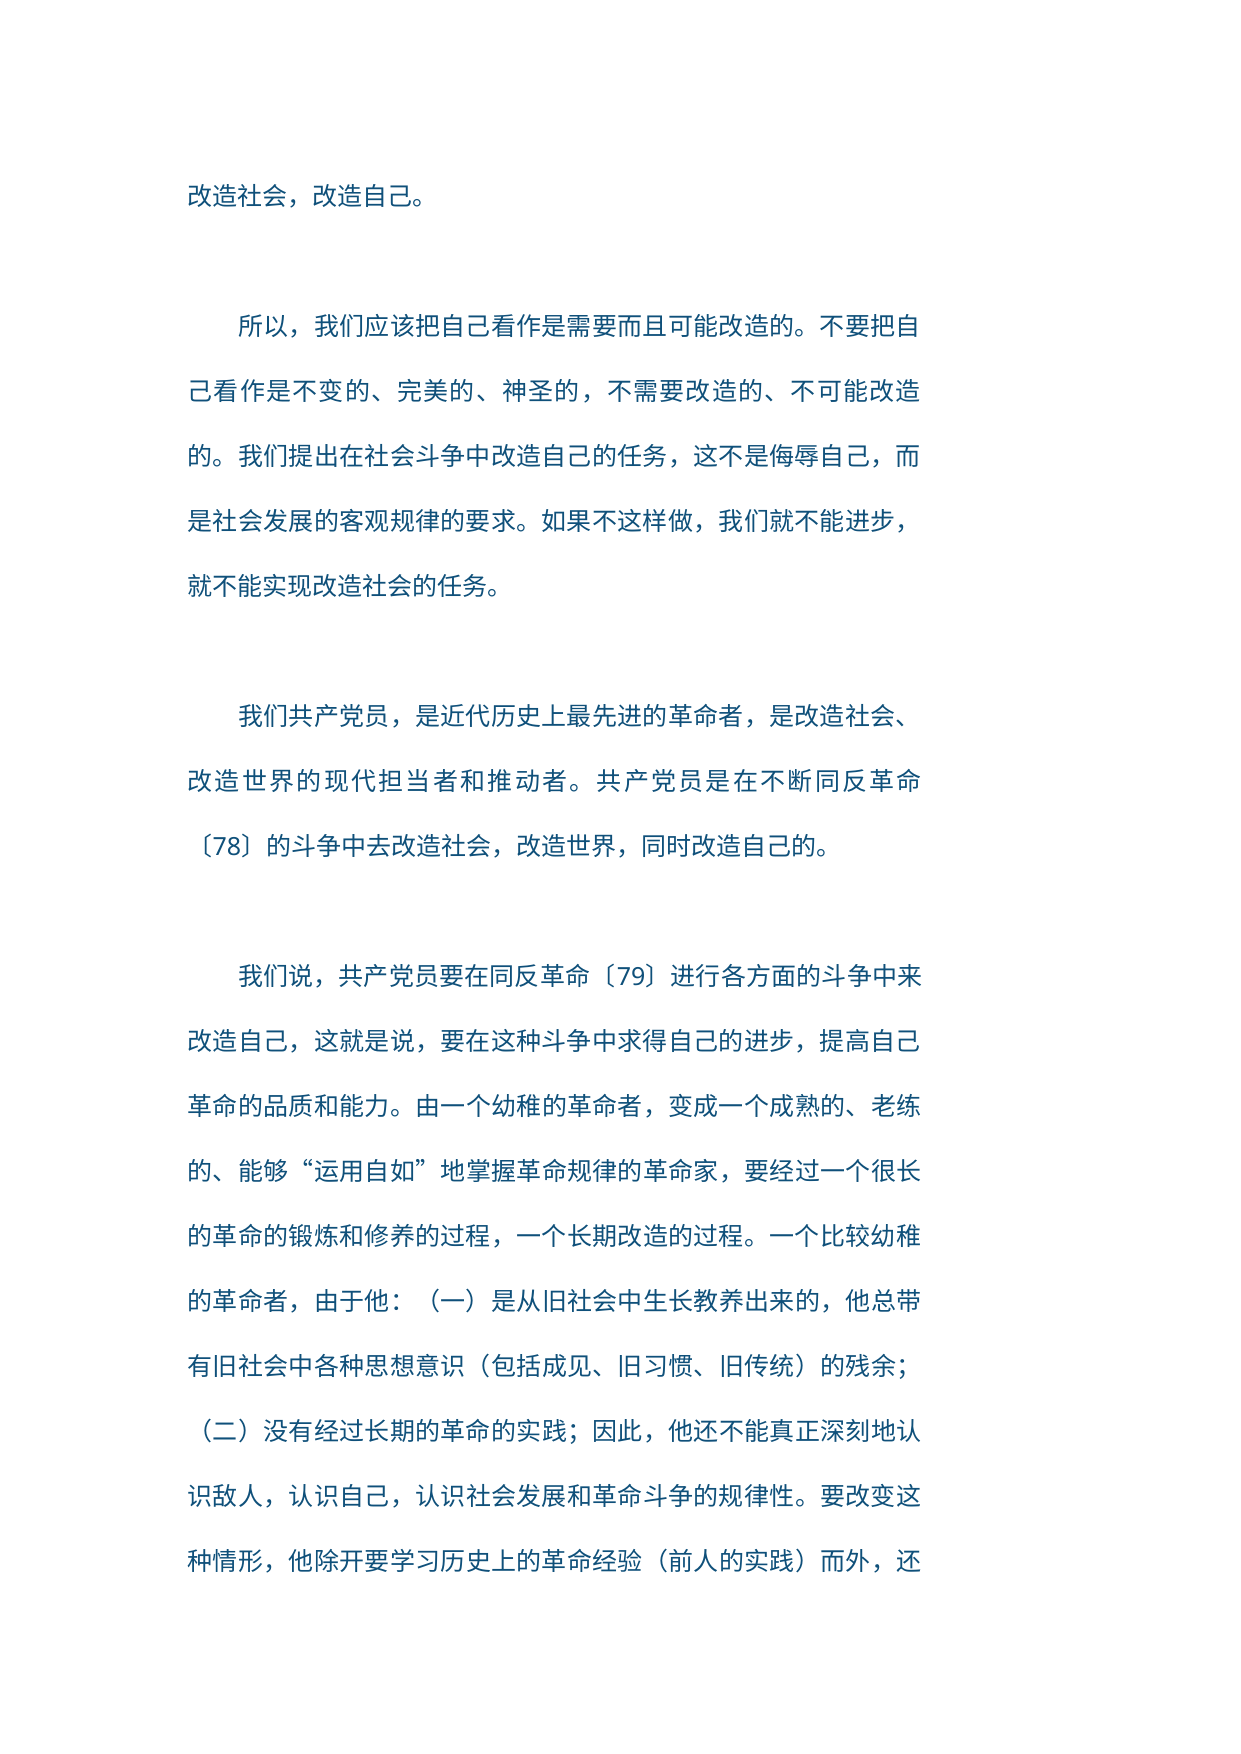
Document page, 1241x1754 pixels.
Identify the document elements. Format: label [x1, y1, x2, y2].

table_cell [188, 162, 923, 1592]
